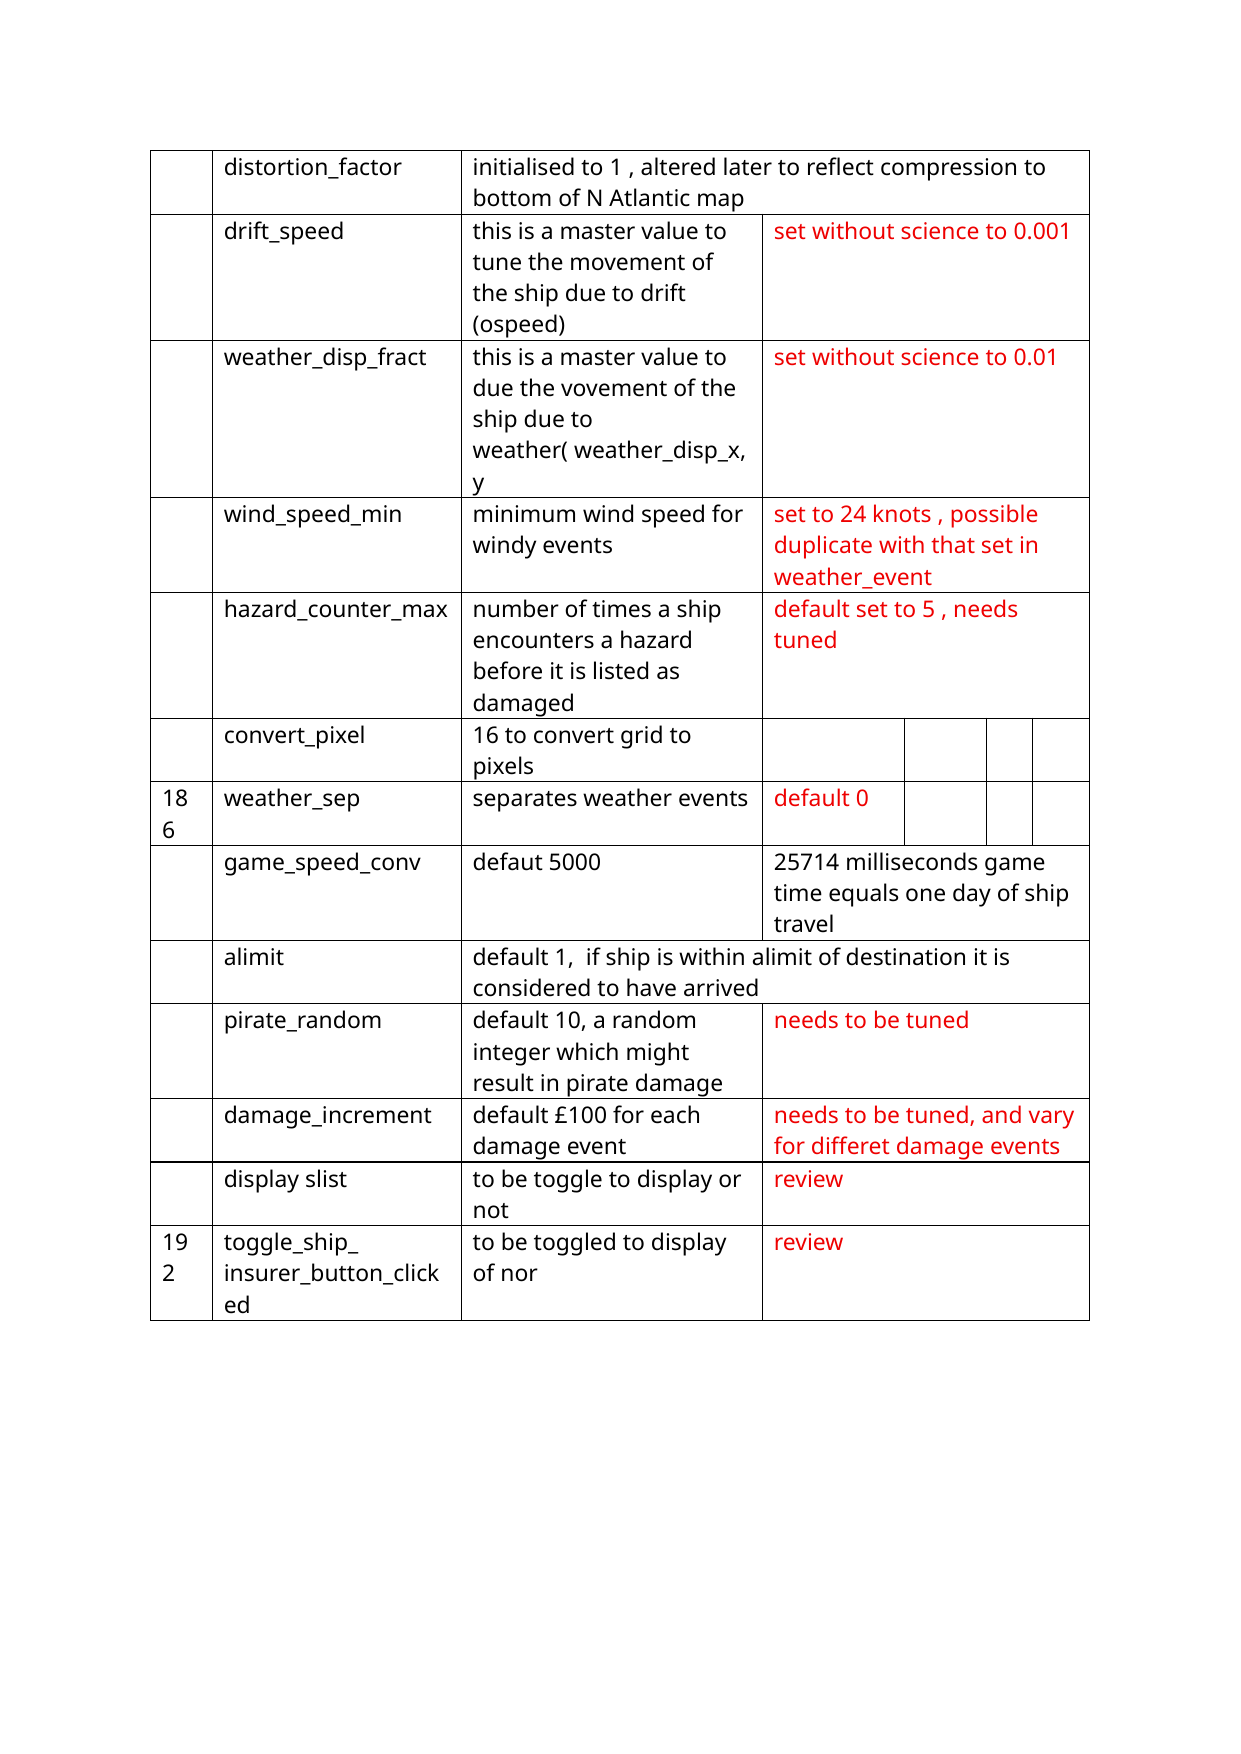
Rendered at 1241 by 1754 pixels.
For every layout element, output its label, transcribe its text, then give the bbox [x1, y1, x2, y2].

table_cell [151, 498, 212, 592]
table_cell minimum wind speed for windy events [462, 498, 762, 592]
table_cell game_speed_conv [213, 846, 461, 939]
table_cell pirate_random [213, 1004, 461, 1098]
table_cell [763, 719, 904, 781]
table_cell [151, 846, 212, 939]
table_cell this is a master value to tune the movement of the ship due to drift (ospeed) [462, 215, 762, 339]
table_cell [1033, 782, 1089, 845]
table_cell 25714 milliseconds game time equals one day of ship travel [763, 846, 1089, 939]
table_cell display slist [213, 1163, 461, 1225]
table_cell default 0 [763, 782, 904, 845]
table_cell [151, 341, 212, 497]
table_cell [151, 719, 212, 781]
table_cell [905, 719, 986, 781]
table_cell [1033, 719, 1089, 781]
table_cell 192 [151, 1226, 212, 1320]
table_cell toggle_ship_ insurer_button_clicked [213, 1226, 461, 1320]
table_cell to be toggle to display or not [462, 1163, 762, 1225]
table_cell weather_disp_fract [213, 341, 461, 497]
table_cell [151, 941, 212, 1003]
table_cell set without science to 0.01 [763, 341, 1089, 497]
table_cell review [763, 1226, 1089, 1320]
table_cell convert_pixel [213, 719, 461, 781]
table_cell this is a master value to due the vovement of the ship due to weather( weather_disp_x,y [462, 341, 762, 497]
table_cell damage_increment [213, 1099, 461, 1161]
table_cell needs to be tuned, and vary for differet damage events [763, 1099, 1089, 1161]
table_cell [151, 593, 212, 718]
table_cell drift_speed [213, 215, 461, 339]
table_cell default 1, if ship is within alimit of destination it is considered to have arrived [462, 941, 1089, 1003]
table_cell default £100 for each damage event [462, 1099, 762, 1161]
table_cell [987, 782, 1032, 845]
table_cell [905, 782, 986, 845]
table_cell defaut 5000 [462, 846, 762, 939]
table_cell default set to 5 , needs tuned [763, 593, 1089, 718]
table_cell set without science to 0.001 [763, 215, 1089, 339]
table_header [151, 151, 212, 213]
table_header initialised to 1 , altered later to reflect compression to bottom of N Atlantic map [462, 151, 1089, 213]
table_cell number of times a ship encounters a hazard before it is listed as damaged [462, 593, 762, 718]
table_cell alimit [213, 941, 461, 1003]
table_cell hazard_counter_max [213, 593, 461, 718]
table_cell set to 24 knots , possible duplicate with that set in weather_event [763, 498, 1089, 592]
table_cell separates weather events [462, 782, 762, 845]
table_cell to be toggled to display of nor [462, 1226, 762, 1320]
table_cell default 10, a random integer which might result in pirate damage [462, 1004, 762, 1098]
table_cell [151, 1099, 212, 1161]
table_cell 16 to convert grid to pixels [462, 719, 762, 781]
table_cell [151, 1004, 212, 1098]
table_cell wind_speed_min [213, 498, 461, 592]
table_cell [151, 215, 212, 339]
table_cell [151, 1163, 212, 1225]
table_cell 186 [151, 782, 212, 845]
table_cell weather_sep [213, 782, 461, 845]
table_cell review [763, 1163, 1089, 1225]
table_cell needs to be tuned [763, 1004, 1089, 1098]
table_header distortion_factor [213, 151, 461, 213]
table_cell [987, 719, 1032, 781]
